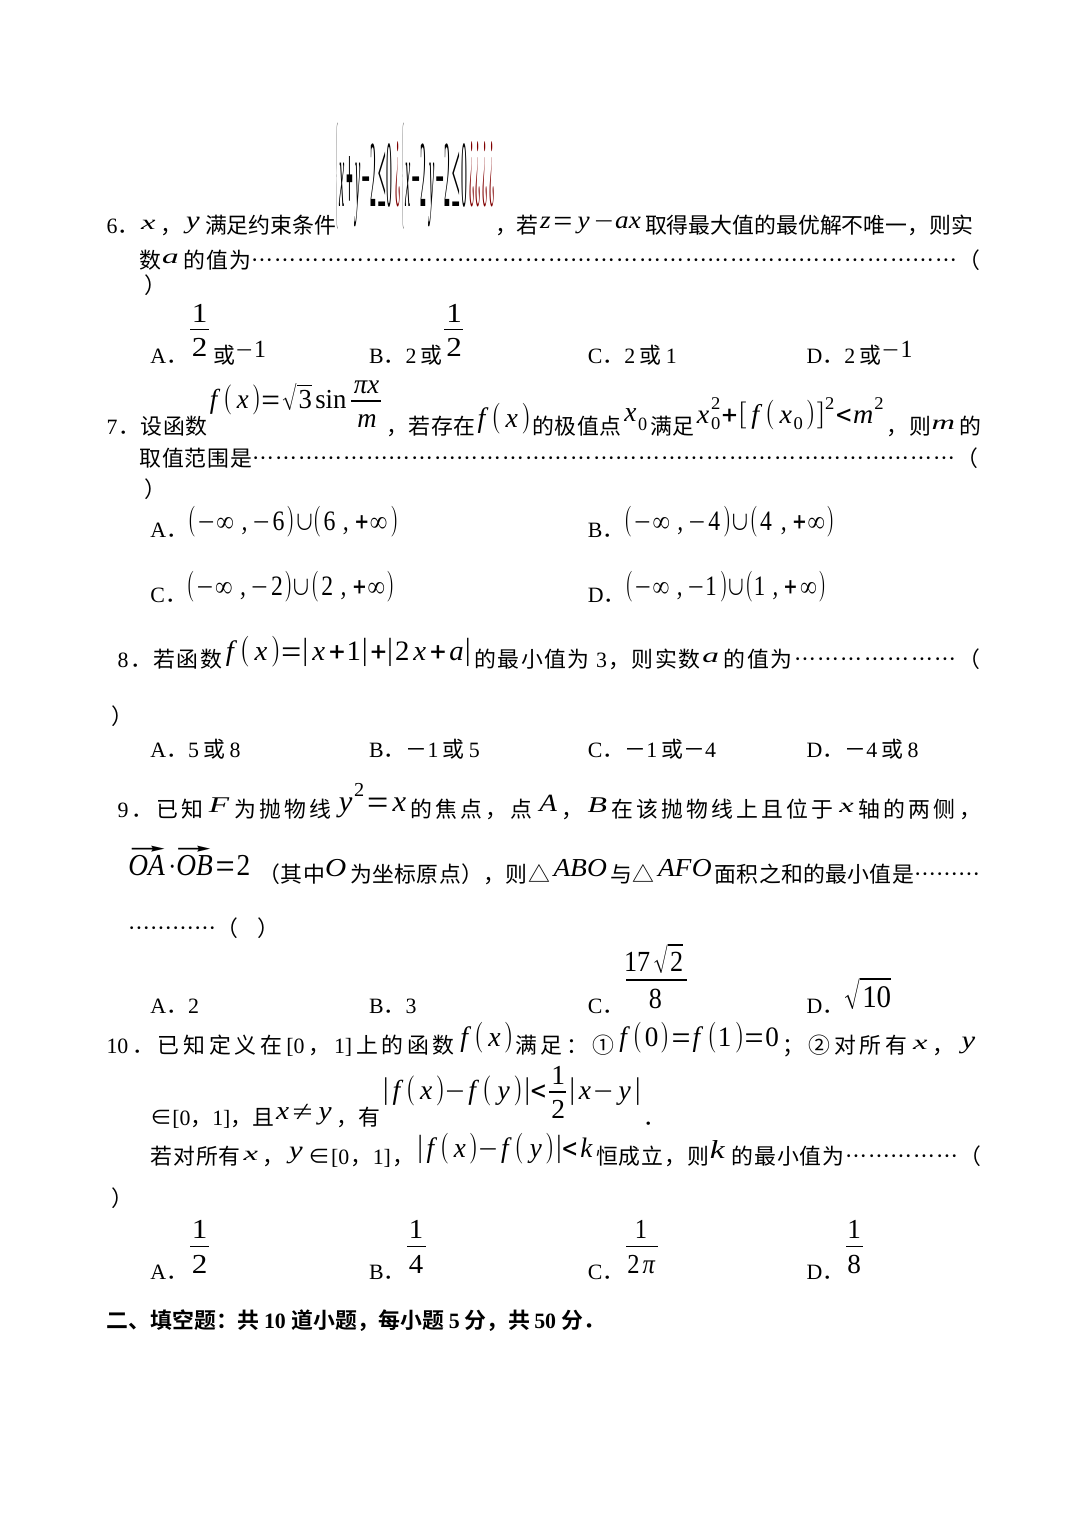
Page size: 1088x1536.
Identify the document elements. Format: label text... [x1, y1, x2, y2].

text A． B． [106, 504, 981, 569]
text C． D． [106, 569, 981, 634]
text 若对所有，∈[0，1]，恒成立，则的最小值为……………（ ） [106, 1131, 981, 1215]
text 9．已知为抛物线的焦点，点，在该抛物线上且位于轴的两侧， （其中为坐标原点），则△与△面积之和的最小值是…………………（ ） [117, 780, 981, 943]
text A．2 B．3 C． D． [106, 943, 981, 1020]
text A．5或8 B．－1或5 C．－1或－4 D．－4或8 [106, 731, 981, 764]
text 10．已知定义在[0，1]上的函数满足：①；②对所有，∈[0，1]，且，有． [106, 1020, 981, 1131]
text A．或 B．2或 C．2或1 D．2或 [106, 298, 981, 369]
text 数的值为…………………………………………………………………………………（ ） [139, 248, 981, 298]
text 6．，满足约束条件，若取得最大值的最优解不唯一，则实 [106, 118, 981, 248]
text 二、填空题：共10 道小题，每小题5分，共50 分． [106, 1302, 981, 1335]
text A． B． C． D． [106, 1215, 981, 1286]
text 7．设函数，若存在的极值点满足，则的取值范围是…………………………………………………………………………………（ ） [106, 369, 981, 504]
text 8．若函数的最小值为3，则实数的值为…………………（ ） [106, 634, 981, 731]
